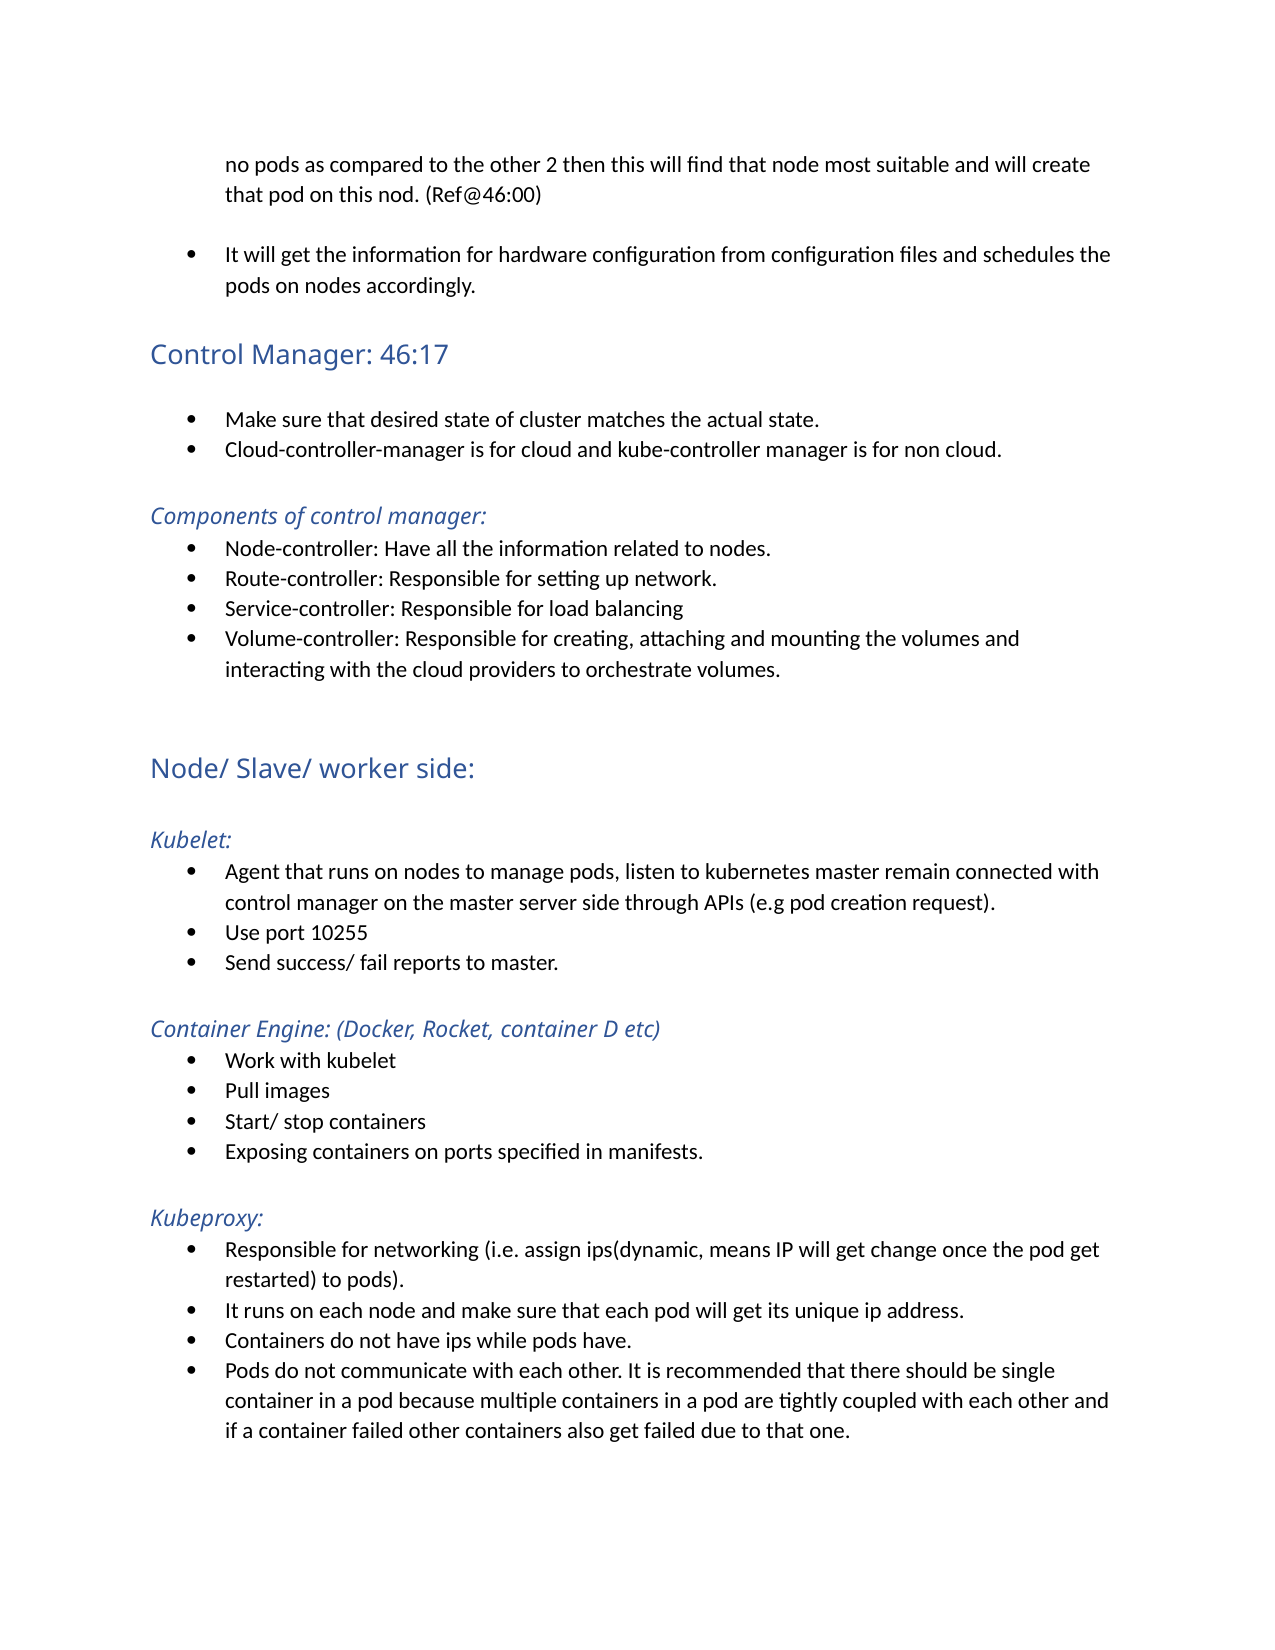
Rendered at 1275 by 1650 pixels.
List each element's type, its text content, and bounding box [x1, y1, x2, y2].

subtitle Kubeproxy: [150, 1202, 1125, 1233]
list Agent that runs on nodes to manage pods, listen to kubernetes master remain connected with control manager on the master server side through APIs (e.g pod creation request). [187, 857, 1125, 916]
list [187, 150, 1125, 208]
list Make sure that desired state of cluster matches the actual state. [187, 405, 1125, 433]
subtitle Control Manager: 46:17 [150, 335, 1125, 372]
list Send success/ fail reports to master. [187, 948, 1125, 976]
list It runs on each node and make sure that each pod will get its unique ip address. [187, 1296, 1125, 1324]
list Containers do not have ips while pods have. [187, 1326, 1125, 1354]
list Start/ stop containers [187, 1107, 1125, 1135]
list Route-controller: Responsible for setting up network. [187, 564, 1125, 592]
list Responsible for networking (i.e. assign ips(dynamic, means IP will get change once the pod get restarted) to pods). [187, 1235, 1125, 1294]
list Service-controller: Responsible for load balancing [187, 594, 1125, 622]
list Pull images [187, 1077, 1125, 1105]
list Volume-controller: Responsible for creating, attaching and mounting the volumes and interacting with the cloud providers to orchestrate volumes. [187, 624, 1125, 683]
list Node-controller: Have all the information related to nodes. [187, 534, 1125, 562]
subtitle Components of control manager: [150, 500, 1125, 531]
list It will get the information for hardware configuration from configuration files and schedules the pods on nodes accordingly. [187, 241, 1125, 299]
list Exposing containers on ports specified in manifests. [187, 1137, 1125, 1165]
list Work with kubelet [187, 1046, 1125, 1074]
subtitle Kubelet: [150, 824, 1125, 855]
list Cloud-controller-manager is for cloud and kube-controller manager is for non cloud. [187, 436, 1125, 464]
subtitle Container Engine: (Docker, Rocket, container D etc) [150, 1013, 1125, 1044]
list Use port 10255 [187, 918, 1125, 946]
list Pods do not communicate with each other. It is recommended that there should be single container in a pod because multiple containers in a pod are tightly coupled with each other and if a container failed other containers also get failed due to that one. [187, 1356, 1125, 1445]
subtitle Node/ Slave/ worker side: [150, 749, 1125, 786]
